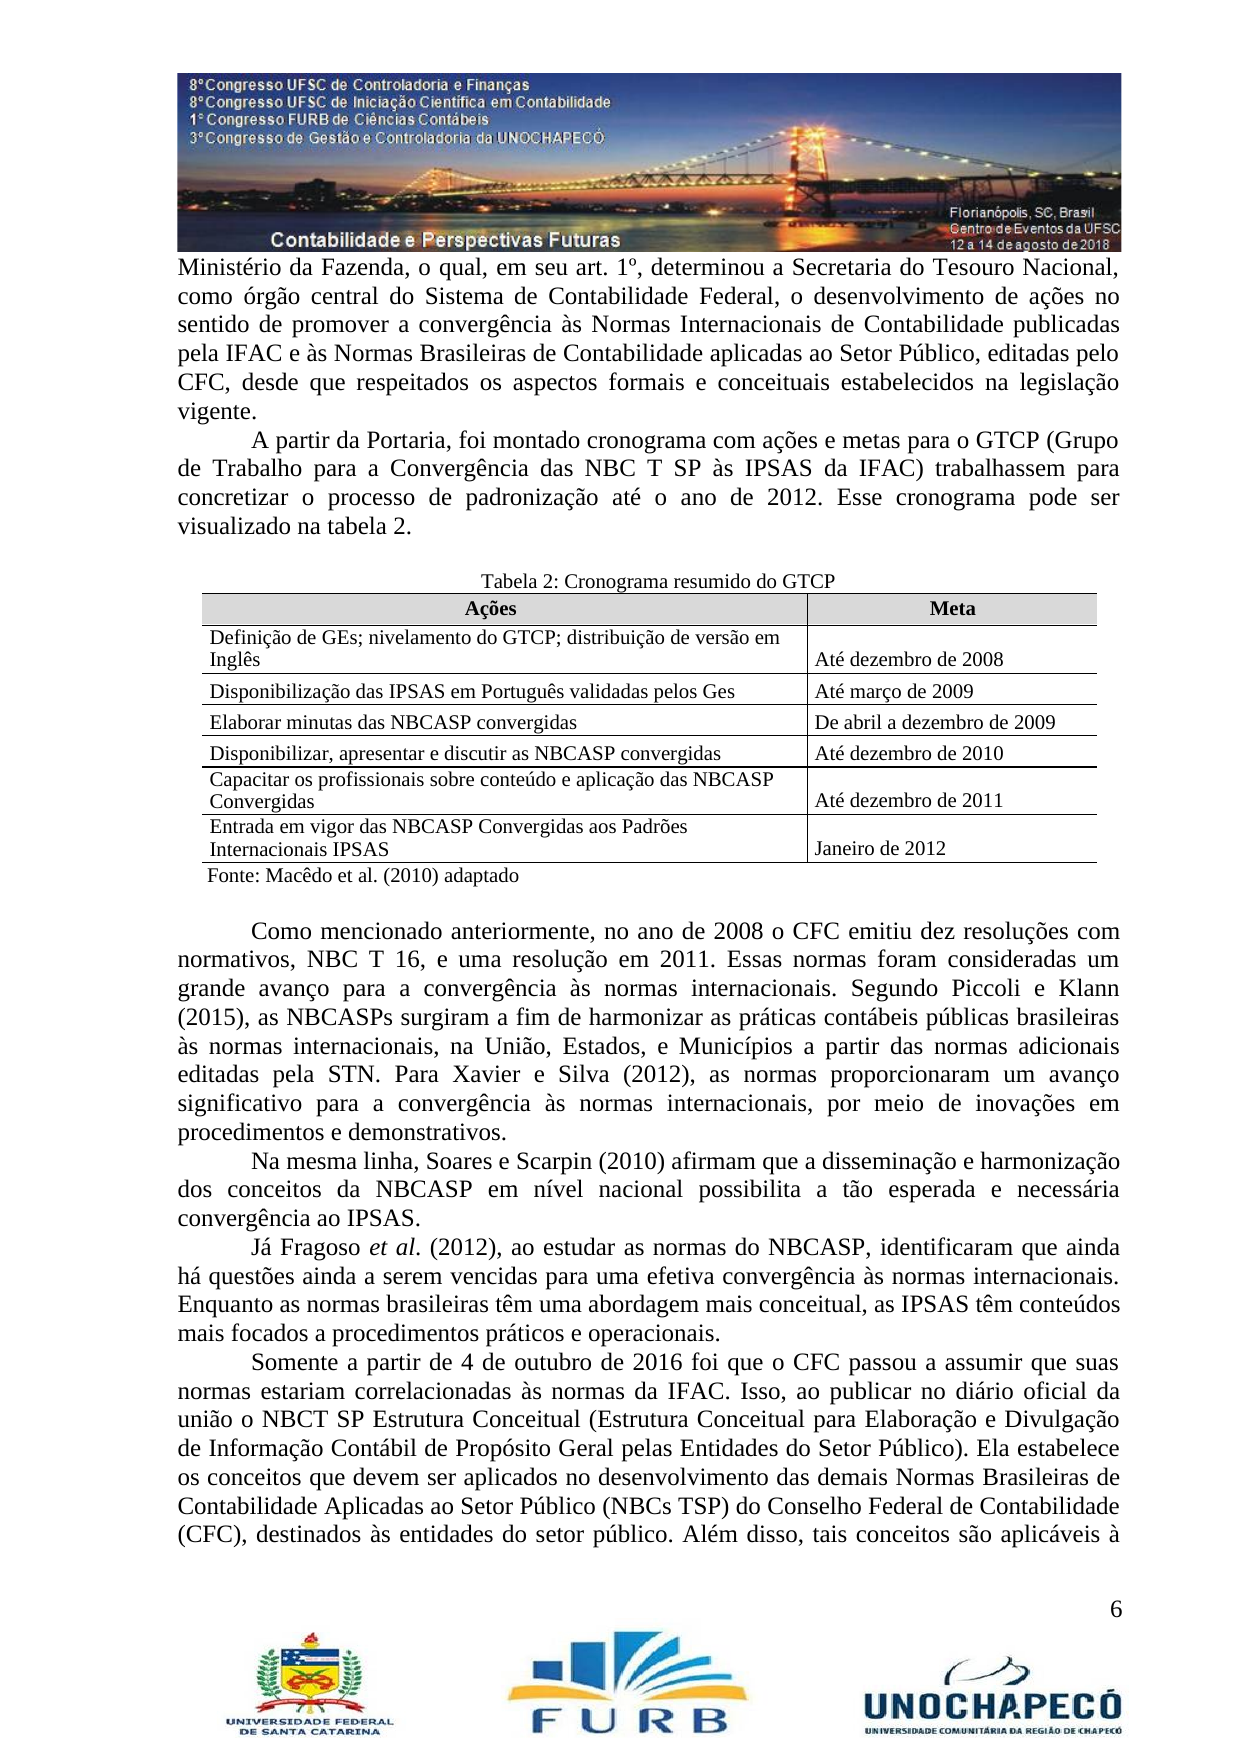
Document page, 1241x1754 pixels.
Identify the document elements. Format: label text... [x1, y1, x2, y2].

table_cell Até dezembro de 2011 [808, 768, 1097, 814]
text Já Fragoso et al. (2012), ao estudar as normas do NBCASP, identificaram que ainda há questões ainda a serem vencidas para uma efetiva convergência às normas internacionais. Enquanto as normas brasileiras têm uma abordagem mais conceitual, as IPSAS têm conteúdos mais focados a procedimentos práticos e operacionais. [177, 1232, 1121, 1347]
picture [216, 1618, 1130, 1738]
table_cell Disponibilização das IPSAS em Português validadas pelos Ges [202, 674, 807, 703]
table_header Meta [808, 594, 1097, 624]
text Na mesma linha, Soares e Scarpin (2010) afirmam que a disseminação e harmonização dos conceitos da NBCASP em nível nacional possibilita a tão esperada e necessária convergência ao IPSAS. [177, 1146, 1121, 1232]
table_cell Definição de GEs; nivelamento do GTCP; distribuição de versão em Inglês [202, 626, 807, 672]
table_cell De abril a dezembro de 2009 [808, 705, 1097, 735]
text A partir da Portaria, foi montado cronograma com ações e metas para o GTCP (Grupo de Trabalho para a Convergência das NBC T SP às IPSAS da IFAC) trabalhassem para concretizar o processo de padronização até o ano de 2012. Esse cronograma pode ser visualizado na tabela 2. [177, 425, 1121, 540]
table_cell Elaborar minutas das NBCASP convergidas [202, 705, 807, 735]
table_cell Disponibilizar, apresentar e discutir as NBCASP convergidas [202, 736, 807, 766]
table_cell Até dezembro de 2008 [808, 626, 1097, 672]
table_cell Entrada em vigor das NBCASP Convergidas aos Padrões Internacionais IPSAS [202, 815, 807, 862]
table_cell Janeiro de 2012 [808, 815, 1097, 862]
text Como mencionado anteriormente, no ano de 2008 o CFC emitiu dez resoluções com normativos, NBC T 16, e uma resolução em 2011. Essas normas foram consideradas um grande avanço para a convergência às normas internacionais. Segundo Piccoli e Klann (2015), as NBCASPs surgiram a fim de harmonizar as práticas contábeis públicas brasileiras às normas internacionais, na União, Estados, e Municípios a partir das normas adicionais editadas pela STN. Para Xavier e Silva (2012), as normas proporcionaram um avanço significativo para a convergência às normas internacionais, por meio de inovações em procedimentos e demonstrativos. [177, 916, 1121, 1146]
table_cell Capacitar os profissionais sobre conteúdo e aplicação das NBCASP Convergidas [202, 768, 807, 814]
picture [177, 73, 1122, 252]
text Tabela 2: Cronograma resumido do GTCP [194, 568, 1122, 593]
table_cell Até dezembro de 2010 [808, 736, 1097, 766]
table_header Ações [202, 594, 807, 624]
table_cell Até março de 2009 [808, 674, 1097, 703]
text Fonte: Macêdo et al. (2010) adaptado [207, 863, 1122, 887]
